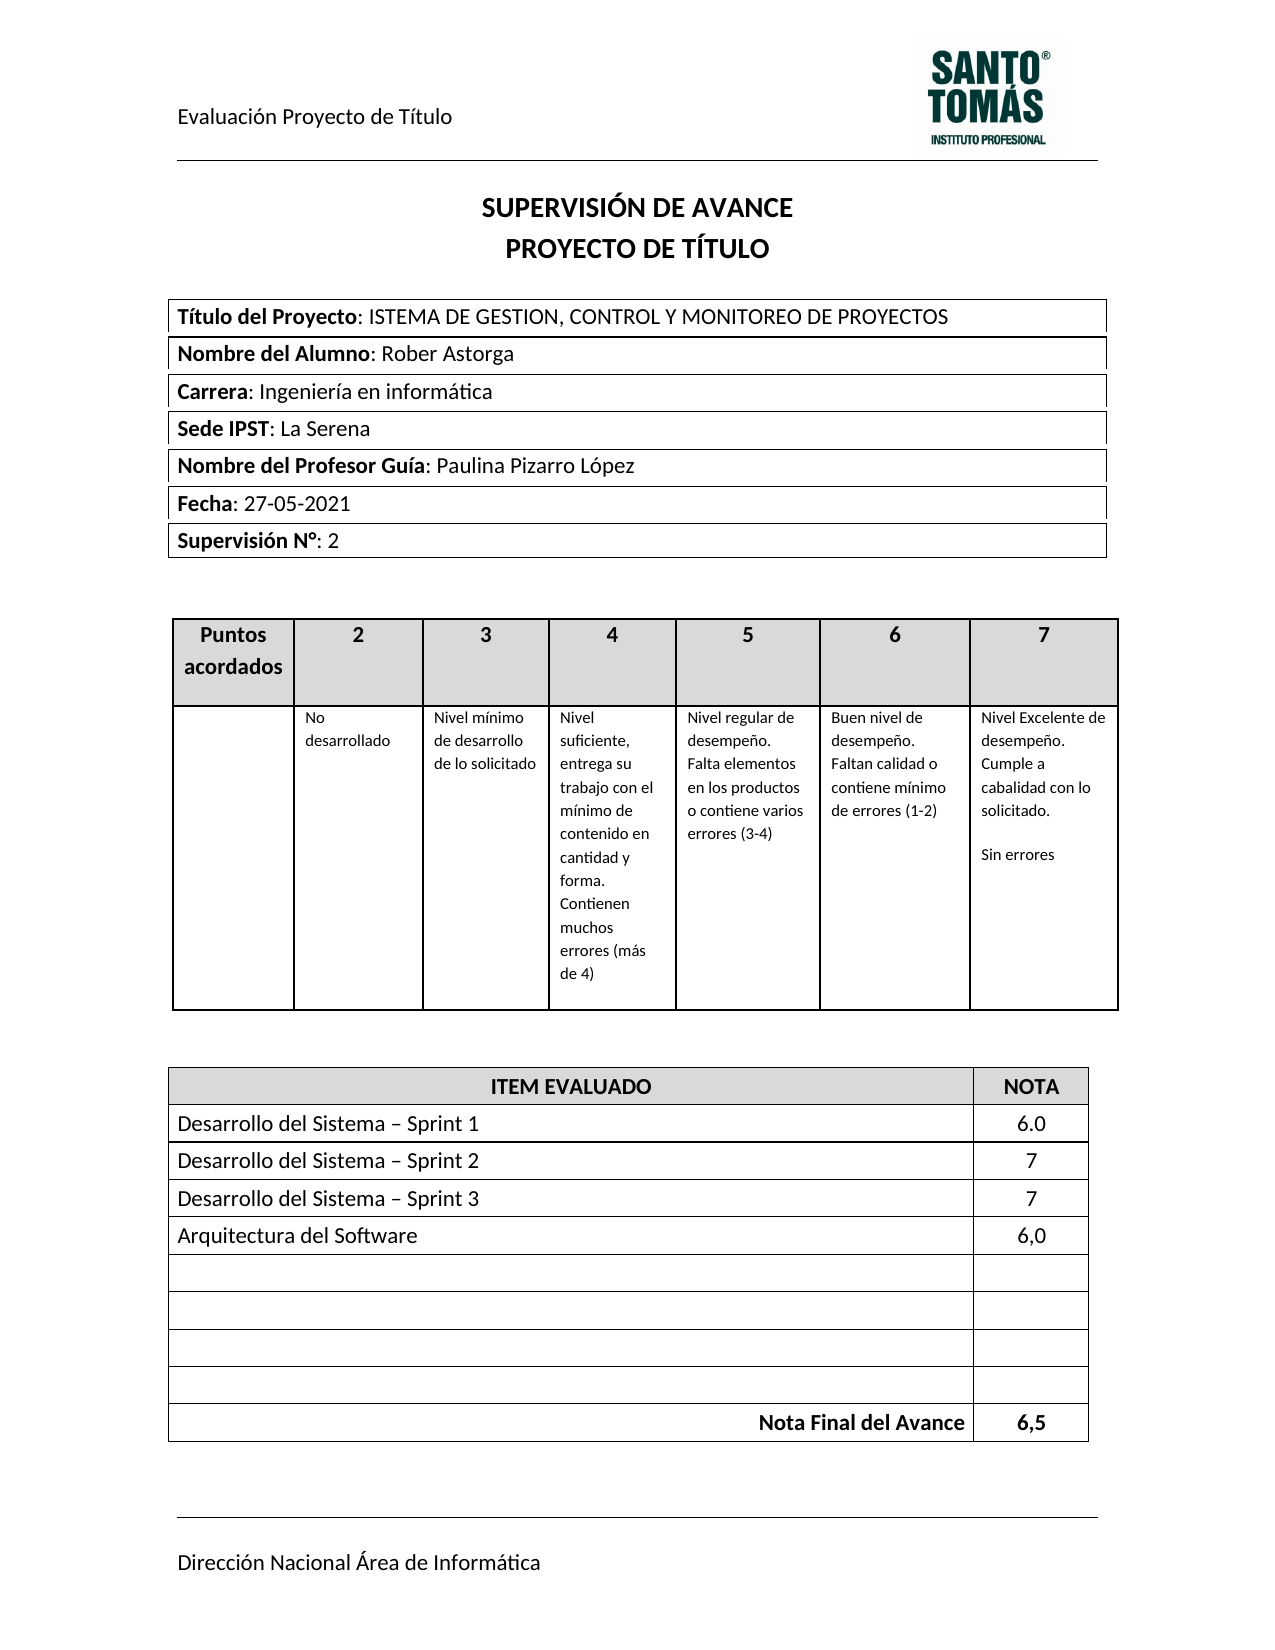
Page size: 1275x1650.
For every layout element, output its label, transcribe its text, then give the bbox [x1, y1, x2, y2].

table_cell Desarrollo del Sistema – Sprint 2 [169, 1143, 973, 1179]
table_cell Buen nivel de desempeño. Faltan calidad o contiene mínimo de errores (1-2) [821, 707, 969, 1008]
table_cell [169, 1330, 973, 1366]
table_header 6 [821, 620, 969, 705]
table_header NOTA [974, 1068, 1088, 1104]
table_cell No desarrollado [295, 707, 422, 1008]
text Nombre del Profesor Guía: Paulina Pizarro López [169, 450, 1106, 482]
table_cell Desarrollo del Sistema – Sprint 1 [169, 1105, 973, 1141]
table_header 4 [550, 620, 675, 705]
text SUPERVISIÓN DE AVANCE [177, 189, 1098, 225]
text Sede IPST: La Serena [169, 412, 1106, 444]
text PROYECTO DE TÍTULO [177, 230, 1098, 266]
table_cell 7 [974, 1143, 1088, 1179]
text Nombre del Alumno: Rober Astorga [169, 338, 1106, 369]
table_cell Nota Final del Avance [169, 1404, 973, 1441]
text Supervisión N°: 2 [169, 524, 1106, 557]
table_header 3 [424, 620, 548, 705]
table_header 7 [971, 620, 1117, 705]
table_header ITEM EVALUADO [169, 1068, 973, 1104]
table_cell [974, 1330, 1088, 1366]
table_cell [974, 1292, 1088, 1328]
text Carrera: Ingeniería en informática [169, 375, 1106, 407]
picture [912, 38, 1066, 157]
table_cell 6,0 [974, 1217, 1088, 1254]
table_cell Nivel regular de desempeño. Falta elementos en los productos o contiene varios errores (3-4) [677, 707, 819, 1008]
table_header Puntos acordados [174, 620, 293, 705]
text Título del Proyecto: ISTEMA DE GESTION, CONTROL Y MONITOREO DE PROYECTOS [169, 300, 1106, 332]
table_cell Nivel suficiente, entrega su trabajo con el mínimo de contenido en cantidad y forma. Contienen muchos errores (más de 4) [550, 707, 675, 1008]
table_cell 6,5 [974, 1404, 1088, 1441]
table_cell [169, 1255, 973, 1291]
text Fecha: 27-05-2021 [169, 487, 1106, 519]
table_cell [169, 1367, 973, 1403]
table_cell [974, 1367, 1088, 1403]
table_cell [974, 1255, 1088, 1291]
table_cell Arquitectura del Software [169, 1217, 973, 1254]
table_cell Nivel Excelente de desempeño. Cumple a cabalidad con lo solicitado. Sin errores [971, 707, 1117, 1008]
table_header 5 [677, 620, 819, 705]
table_cell [174, 707, 293, 1008]
table_cell [169, 1292, 973, 1328]
table_cell 7 [974, 1180, 1088, 1216]
table_cell Desarrollo del Sistema – Sprint 3 [169, 1180, 973, 1216]
table_header 2 [295, 620, 422, 705]
table_cell Nivel mínimo de desarrollo de lo solicitado [424, 707, 548, 1008]
table_cell 6.0 [974, 1105, 1088, 1141]
